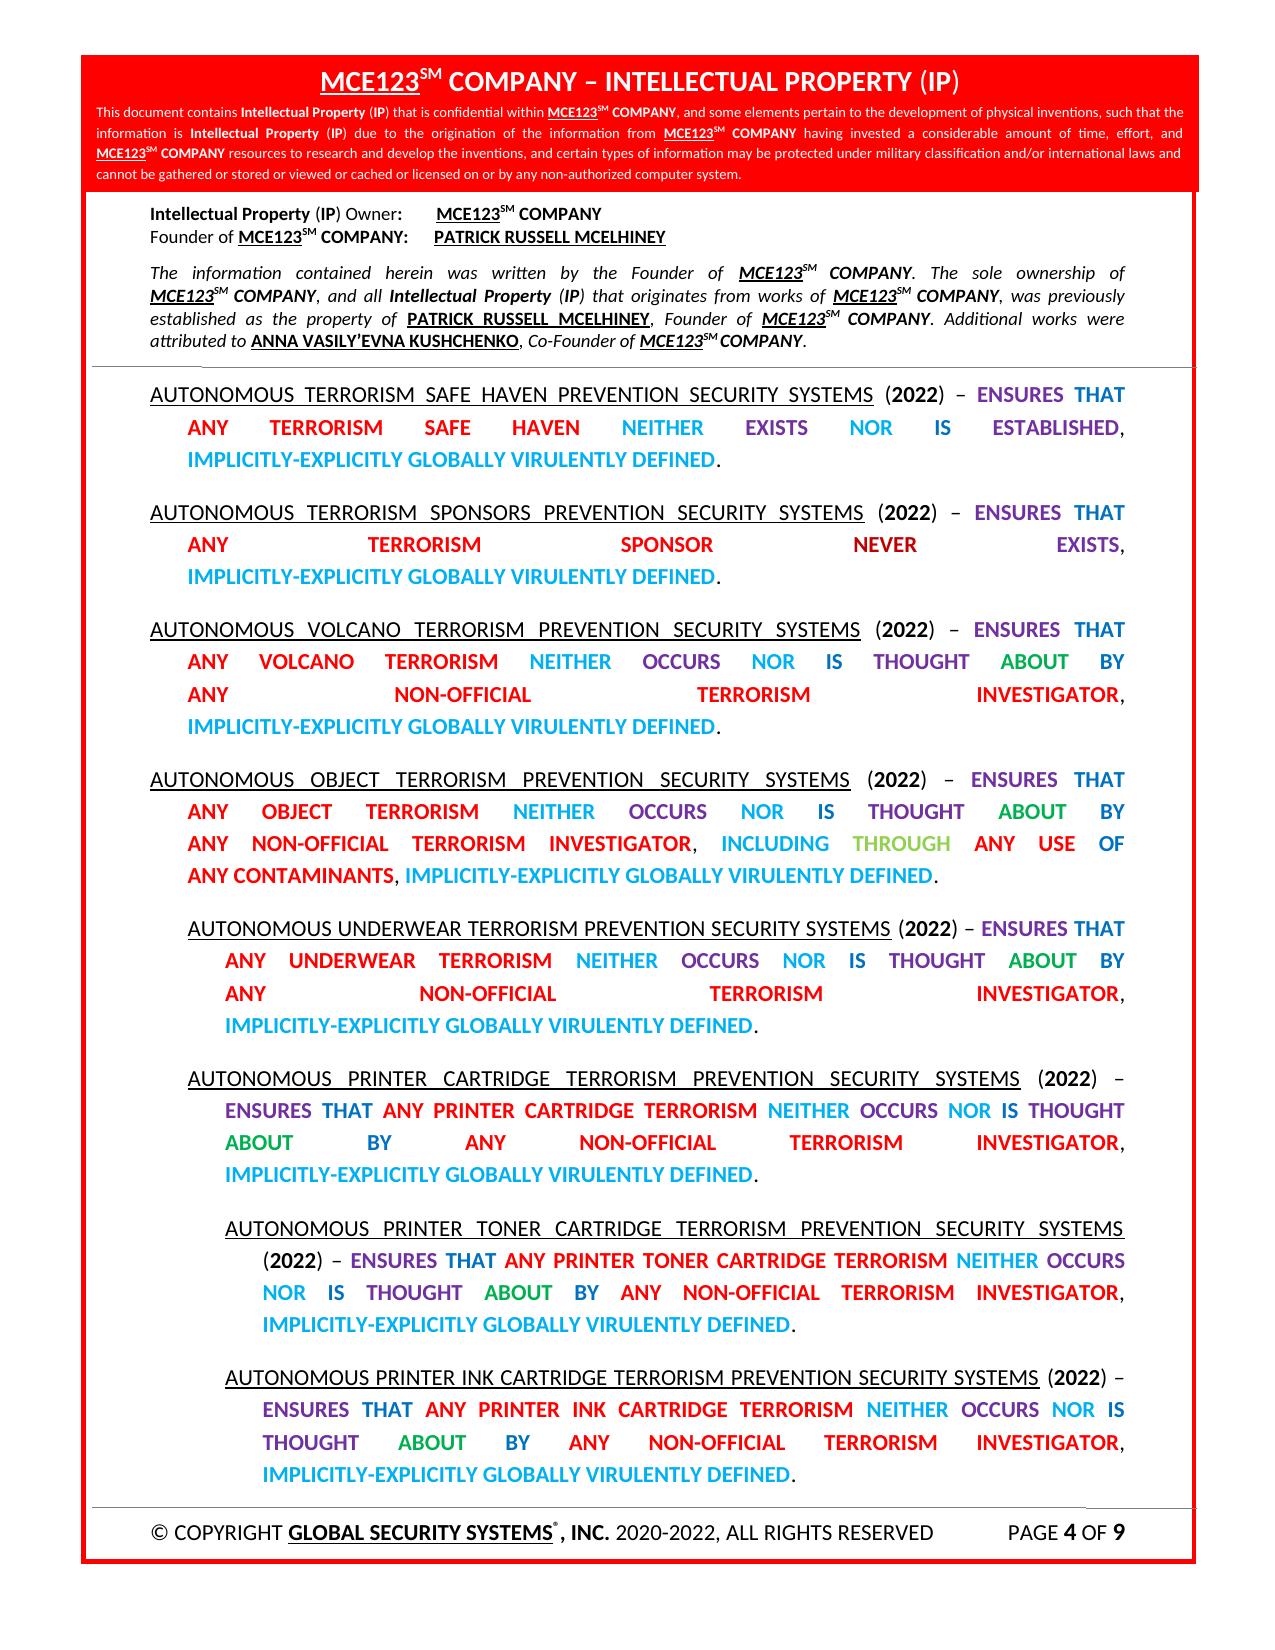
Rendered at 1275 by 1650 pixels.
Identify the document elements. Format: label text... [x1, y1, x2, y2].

text AUTONOMOUS PRINTER TONER CARTRIDGE TERRORISM PREVENTION SECURITY SYSTEMS (2022) – ENSURES THAT ANY PRINTER TONER CARTRIDGE TERRORISM NEITHER OCCURS NOR IS THOUGHT ABOUT BY ANY NON-OFFICIAL TERRORISM INVESTIGATOR, IMPLICITLY-EXPLICITLY GLOBALLY VIRULENTLY DEFINED. [225, 1239, 1125, 1338]
text AUTONOMOUS VOLCANO TERRORISM PREVENTION SECURITY SYSTEMS (2022) – ENSURES THAT ANY VOLCANO TERRORISM NEITHER OCCURS NOR IS THOUGHT ABOUT BY ANY NON-OFFICIAL TERRORISM INVESTIGATOR, IMPLICITLY-EXPLICITLY GLOBALLY VIRULENTLY DEFINED. [150, 615, 1125, 740]
text AUTONOMOUS OBJECT TERRORISM PREVENTION SECURITY SYSTEMS (2022) – ENSURES THAT ANY OBJECT TERRORISM NEITHER OCCURS NOR IS THOUGHT ABOUT BY ANY NON-OFFICIAL TERRORISM INVESTIGATOR, INCLUDING THROUGH ANY USE OF ANY CONTAMINANTS, IMPLICITLY-EXPLICITLY GLOBALLY VIRULENTLY DEFINED. [150, 765, 1125, 889]
text AUTONOMOUS PRINTER INK CARTRIDGE TERRORISM PREVENTION SECURITY SYSTEMS (2022) – ENSURES THAT ANY PRINTER INK CARTRIDGE TERRORISM NEITHER OCCURS NOR IS THOUGHT ABOUT BY ANY NON-OFFICIAL TERRORISM INVESTIGATOR, IMPLICITLY-EXPLICITLY GLOBALLY VIRULENTLY DEFINED. [225, 1363, 1125, 1488]
text AUTONOMOUS UNDERWEAR TERRORISM PREVENTION SECURITY SYSTEMS (2022) – ENSURES THAT ANY UNDERWEAR TERRORISM NEITHER OCCURS NOR IS THOUGHT ABOUT BY ANY NON-OFFICIAL TERRORISM INVESTIGATOR, IMPLICITLY-EXPLICITLY GLOBALLY VIRULENTLY DEFINED. [187, 914, 1125, 1039]
text AUTONOMOUS TERRORISM SPONSORS PREVENTION SECURITY SYSTEMS (2022) – ENSURES THAT ANY TERRORISM SPONSOR NEVER EXISTS, IMPLICITLY-EXPLICITLY GLOBALLY VIRULENTLY DEFINED. [150, 498, 1125, 590]
text AUTONOMOUS PRINTER CARTRIDGE TERRORISM PREVENTION SECURITY SYSTEMS (2022) – ENSURES THAT ANY PRINTER CARTRIDGE TERRORISM NEITHER OCCURS NOR IS THOUGHT ABOUT BY ANY NON-OFFICIAL TERRORISM INVESTIGATOR, IMPLICITLY-EXPLICITLY GLOBALLY VIRULENTLY DEFINED. [187, 1064, 1125, 1189]
text AUTONOMOUS TERRORISM SAFE HAVEN PREVENTION SECURITY SYSTEMS (2022) – ENSURES THAT ANY TERRORISM SAFE HAVEN NEITHER EXISTS NOR IS ESTABLISHED, IMPLICITLY-EXPLICITLY GLOBALLY VIRULENTLY DEFINED. [150, 381, 1125, 473]
text AUTONOMOUS PRINTER TONER CARTRIDGE TERRORISM PREVENTION SECURITY SYSTEMS (2022) – ENSURES THAT ANY PRINTER TONER CARTRIDGE TERRORISM NEITHER OCCURS NOR IS THOUGHT ABOUT BY ANY NON-OFFICIAL TERRORISM INVESTIGATOR, IMPLICITLY-EXPLICITLY GLOBALLY VIRULENTLY DEFINED. [225, 1214, 1125, 1238]
